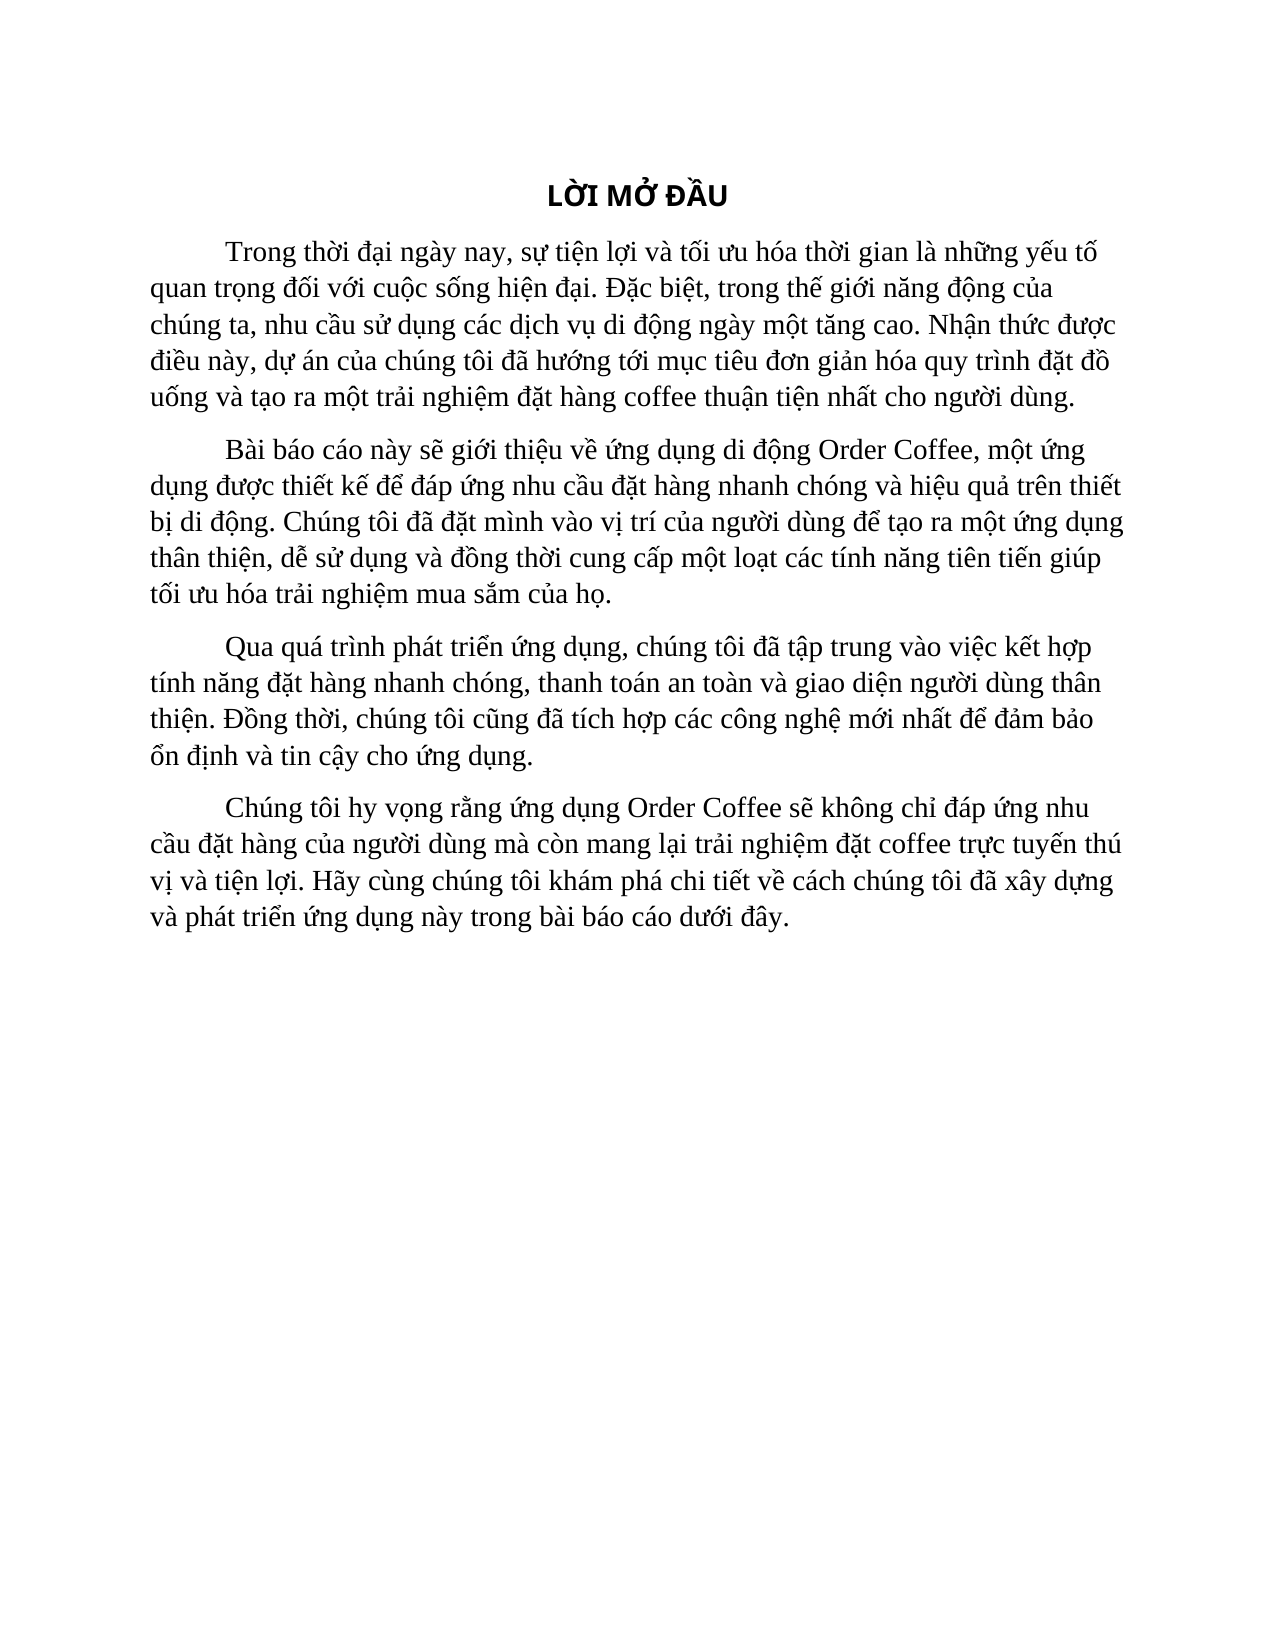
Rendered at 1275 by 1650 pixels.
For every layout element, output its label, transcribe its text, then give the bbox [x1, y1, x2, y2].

text Qua quá trình phát triển ứng dụng, chúng tôi đã tập trung vào việc kết hợp tính năng đặt hàng nhanh chóng, thanh toán an toàn và giao diện người dùng thân thiện. Đồng thời, chúng tôi cũng đã tích hợp các công nghệ mới nhất để đảm bảo ổn định và tin cậy cho ứng dụng. [150, 629, 1125, 771]
text Trong thời đại ngày nay, sự tiện lợi và tối ưu hóa thời gian là những yếu tố quan trọng đối với cuộc sống hiện đại. Đặc biệt, trong thế giới năng động của chúng ta, nhu cầu sử dụng các dịch vụ di động ngày một tăng cao. Nhận thức được điều này, dự án của chúng tôi đã hướng tới mục tiêu đơn giản hóa quy trình đặt đồ uống và tạo ra một trải nghiệm đặt hàng coffee thuận tiện nhất cho người dùng. [150, 234, 1125, 413]
text Bài báo cáo này sẽ giới thiệu về ứng dụng di động Order Coffee, một ứng dụng được thiết kế để đáp ứng nhu cầu đặt hàng nhanh chóng và hiệu quả trên thiết bị di động. Chúng tôi đã đặt mình vào vị trí của người dùng để tạo ra một ứng dụng thân thiện, dễ sử dụng và đồng thời cung cấp một loạt các tính năng tiên tiến giúp tối ưu hóa trải nghiệm mua sắm của họ. [150, 432, 1125, 610]
subtitle LỜI MỞ ĐẦU [150, 175, 1125, 215]
text Chúng tôi hy vọng rằng ứng dụng Order Coffee sẽ không chỉ đáp ứng nhu cầu đặt hàng của người dùng mà còn mang lại trải nghiệm đặt coffee trực tuyến thú vị và tiện lợi. Hãy cùng chúng tôi khám phá chi tiết về cách chúng tôi đã xây dựng và phát triển ứng dụng này trong bài báo cáo dưới đây. [150, 791, 1125, 932]
